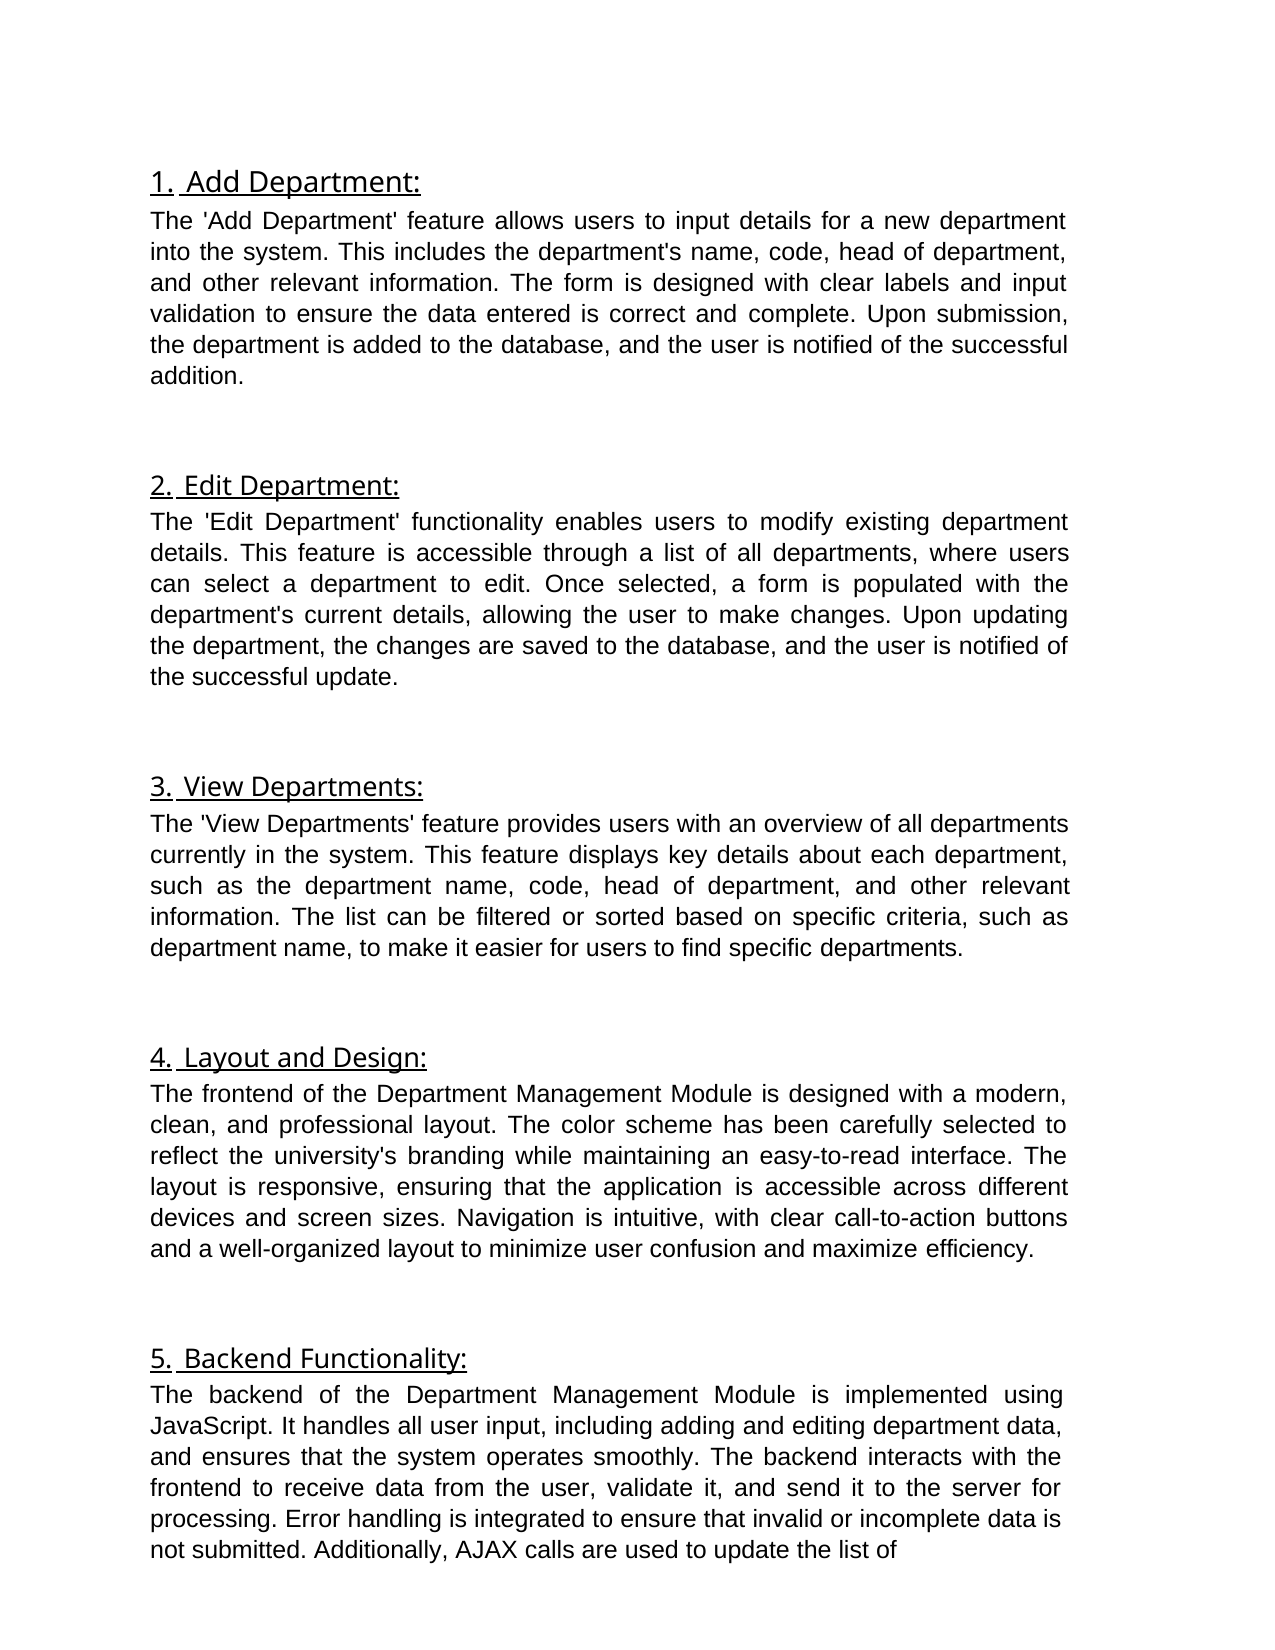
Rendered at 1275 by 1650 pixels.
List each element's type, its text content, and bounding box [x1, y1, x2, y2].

list View Departments: [150, 768, 1087, 805]
list Backend Functionality: [150, 1340, 1087, 1377]
text The backend of the Department Management Module is implemented using JavaScript. It handles all user input, including adding and editing department data, and ensures that the system operates smoothly. The backend interacts with the frontend to receive data from the user, validate it, and send it to the server for processing. Error handling is integrated to ensure that invalid or incomplete data is not submitted. Additionally, AJAX calls are used to update the list of [150, 1380, 1063, 1564]
text The 'Edit Department' functionality enables users to modify existing department details. This feature is accessible through a list of all departments, where users can select a department to edit. Once selected, a form is populated with the department's current details, allowing the user to make changes. Upon updating the department, the changes are saved to the database, and the user is notified of the successful update. [150, 507, 1070, 691]
list Layout and Design: [150, 1038, 1087, 1075]
text The 'Add Department' feature allows users to input details for a new department into the system. This includes the department's name, code, head of department, and other relevant information. The form is designed with clear labels and input validation to ensure the data entered is correct and complete. Upon submission, the department is added to the database, and the user is notified of the successful addition. [150, 206, 1068, 390]
text The frontend of the Department Management Module is designed with a modern, clean, and professional layout. The color scheme has been carefully selected to reflect the university's branding while maintaining an easy-to-read interface. The layout is responsive, ensuring that the application is accessible across different devices and screen sizes. Navigation is intuitive, with clear call-to-action buttons and a well-organized layout to minimize user confusion and maximize efficiency. [150, 1079, 1068, 1263]
text The 'View Departments' feature provides users with an overview of all departments currently in the system. This feature displays key details about each department, such as the department name, code, head of department, and other relevant information. The list can be filtered or sorted based on specific criteria, such as department name, to make it easier for users to find specific departments. [150, 808, 1070, 961]
list Edit Department: [150, 466, 1087, 503]
list Add Department: [150, 154, 1087, 202]
